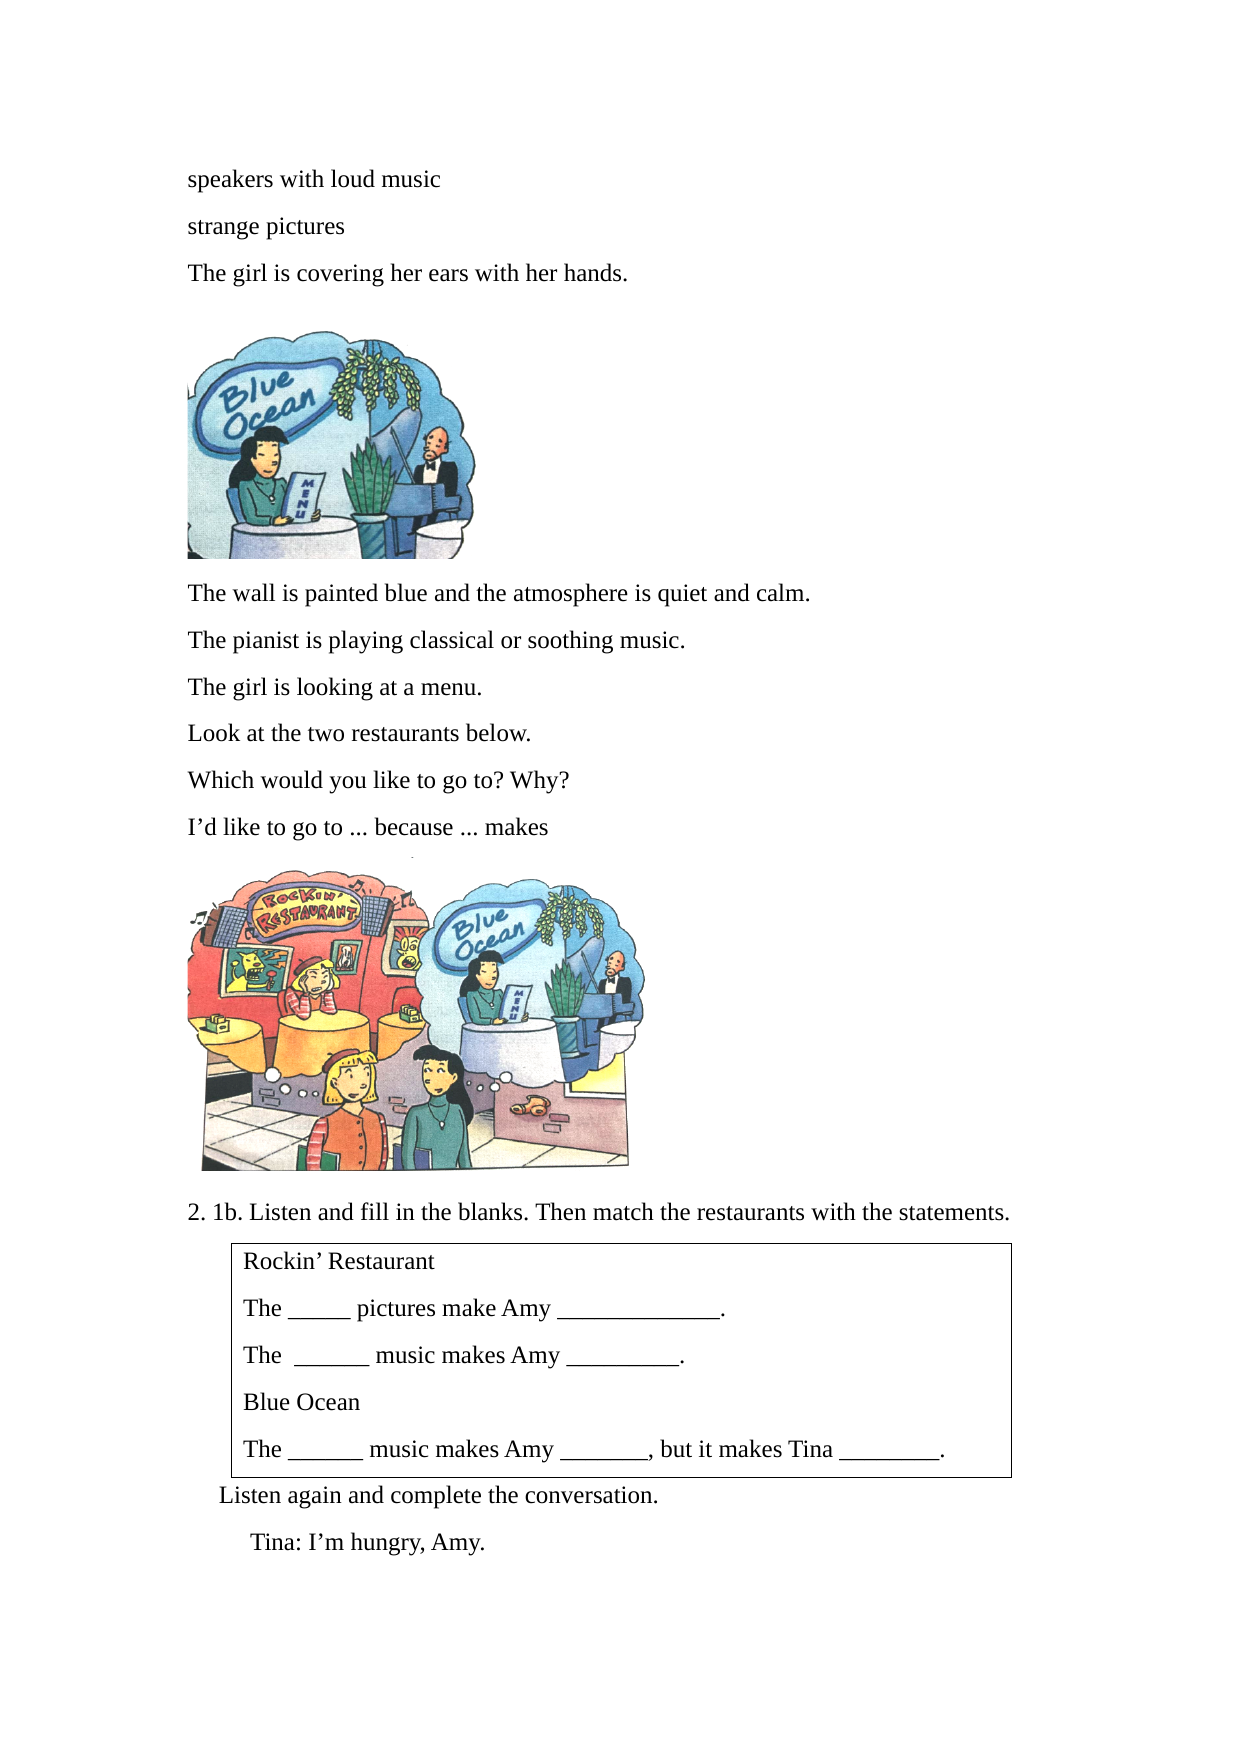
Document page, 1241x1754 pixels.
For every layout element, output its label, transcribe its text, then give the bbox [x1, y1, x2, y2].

text strange pictures [187, 209, 1053, 241]
text Tina: I’m hungry, Amy. [187, 1525, 1053, 1557]
text Which would you like to go to? Why? [187, 763, 1053, 796]
text The girl is looking at a menu. [187, 670, 1053, 702]
text 2. 1b. Listen and fill in the blanks. Then match the restaurants with the statements. [187, 1196, 1053, 1228]
text The girl is covering her ears with her hands. [187, 256, 1053, 288]
text Listen again and complete the conversation. [187, 1478, 1053, 1510]
table_header Rockin’ Restaurant The _____ pictures make Amy _____________. The ______ music makes Amy _________. Blue Ocean The ______ music makes Amy _______, but it makes Tina ________. [232, 1244, 1011, 1477]
text speakers with loud music [187, 162, 1053, 194]
text I’d like to go to ... because ... makes [187, 810, 1053, 843]
text Look at the two restaurants below. [187, 717, 1053, 749]
text The wall is painted blue and the atmosphere is quiet and calm. [187, 576, 1053, 608]
text The pianist is playing classical or soothing music. [187, 623, 1053, 655]
